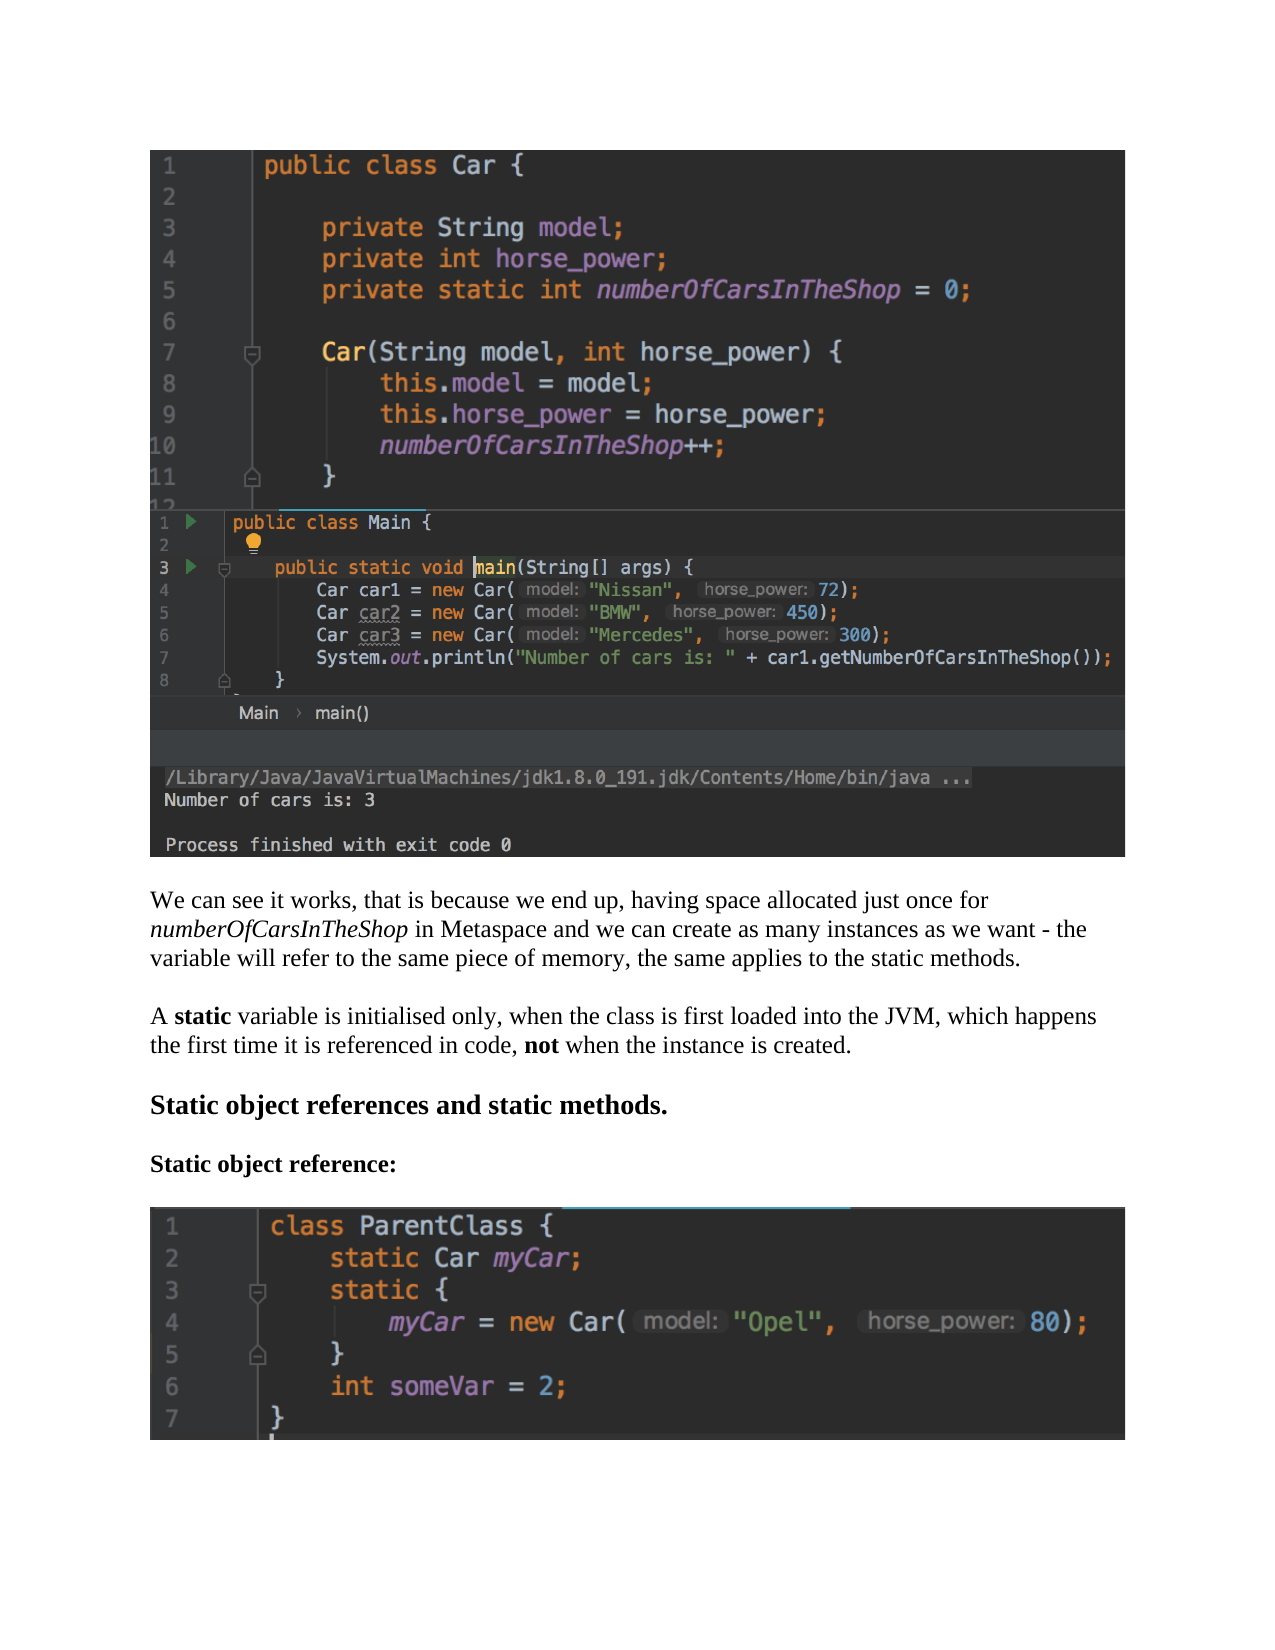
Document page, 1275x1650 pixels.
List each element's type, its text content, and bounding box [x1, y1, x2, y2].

text Static object reference: [150, 1149, 1125, 1178]
text A static variable is initialised only, when the class is first loaded into the JVM, which happens the first time it is referenced in code, not when the instance is created. [150, 1001, 1125, 1058]
picture [150, 150, 1125, 857]
picture [150, 1207, 1125, 1440]
text Static object references and static methods. [150, 1088, 1125, 1120]
text We can see it works, that is because we end up, having space allocated just once for numberOfCarsInTheShop in Metaspace and we can create as many instances as we want - the variable will refer to the same piece of memory, the same applies to the static methods. [150, 886, 1125, 972]
